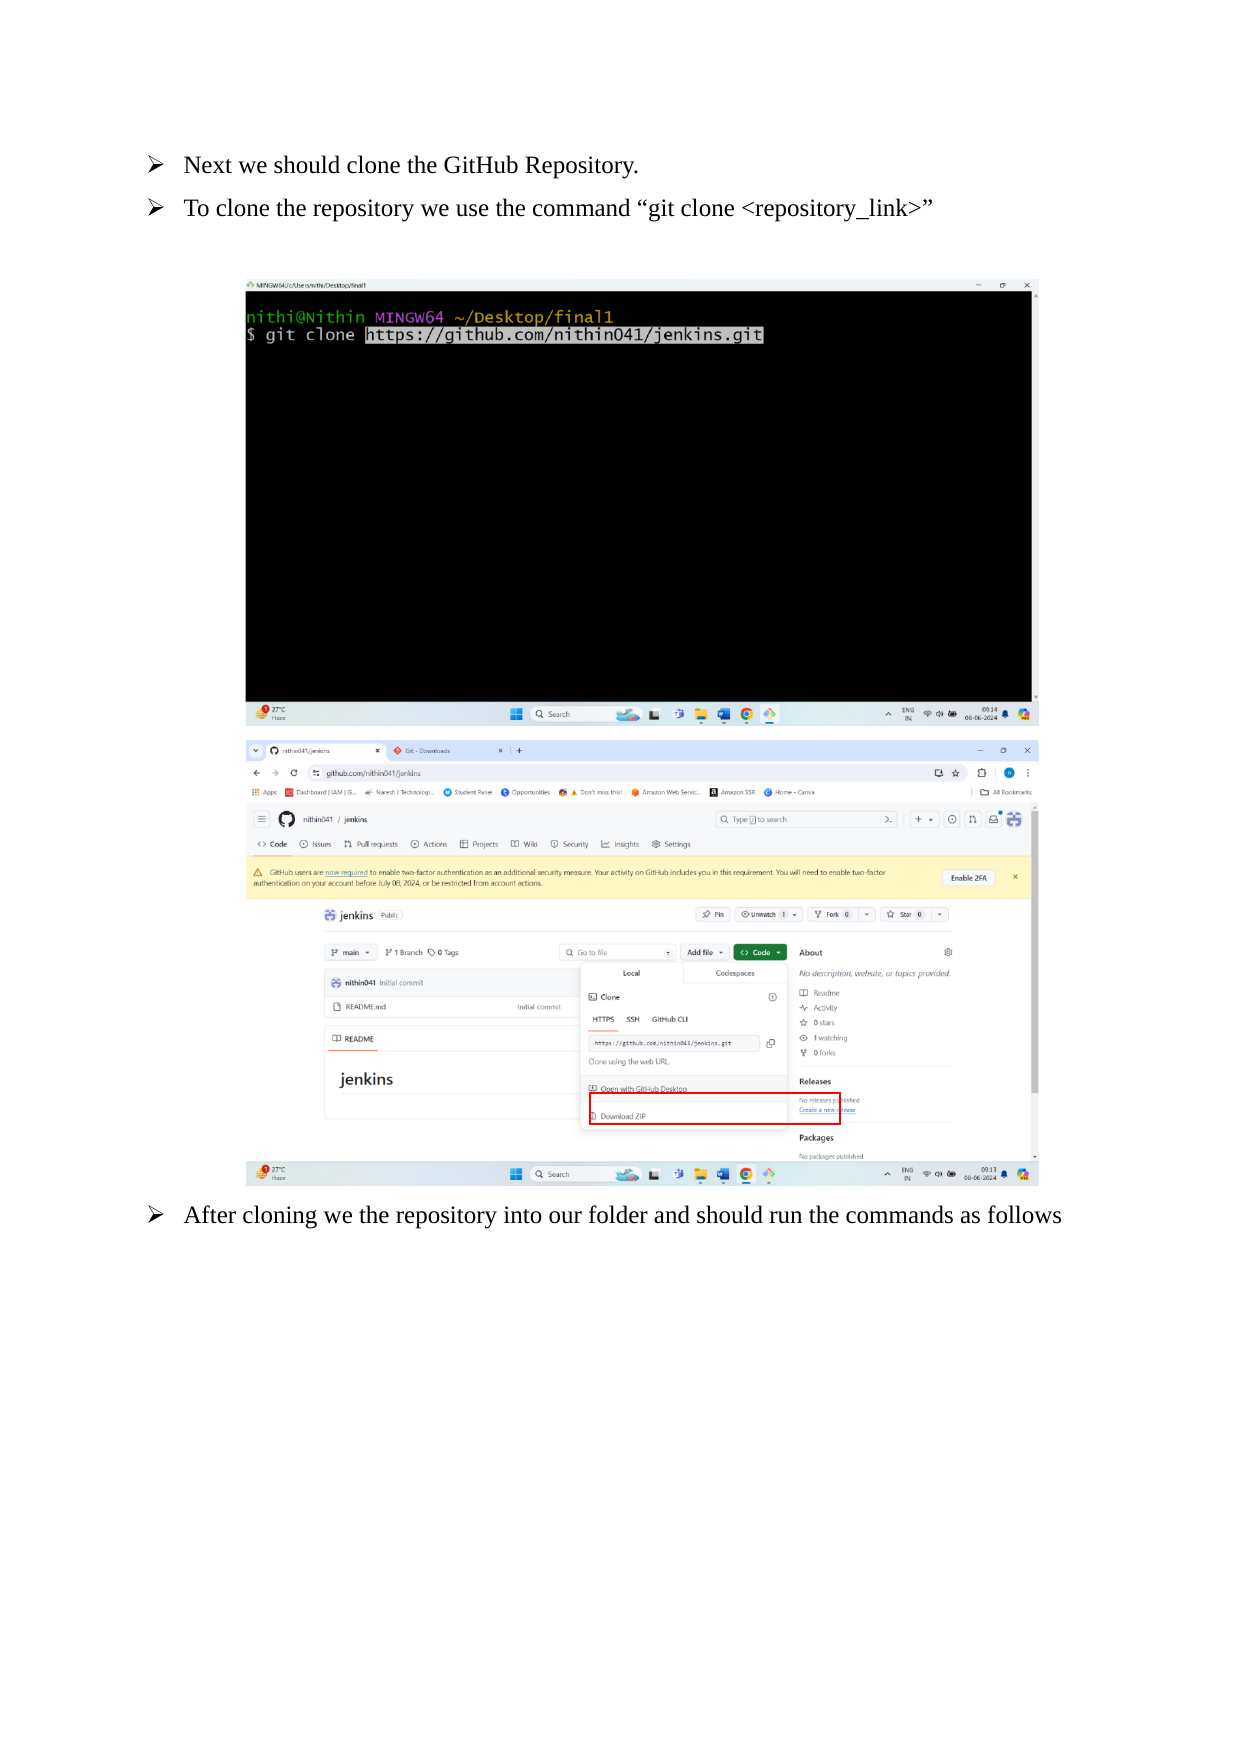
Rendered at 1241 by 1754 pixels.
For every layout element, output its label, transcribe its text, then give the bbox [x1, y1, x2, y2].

picture [245, 279, 1039, 726]
list Next we should clone the GitHub Repository. [146, 150, 1101, 179]
picture [246, 740, 1039, 1186]
list After cloning we the repository into our folder and should run the commands as follows [146, 1200, 1101, 1229]
list To clone the repository we use the command “git clone <repository_link>” [146, 193, 1101, 222]
